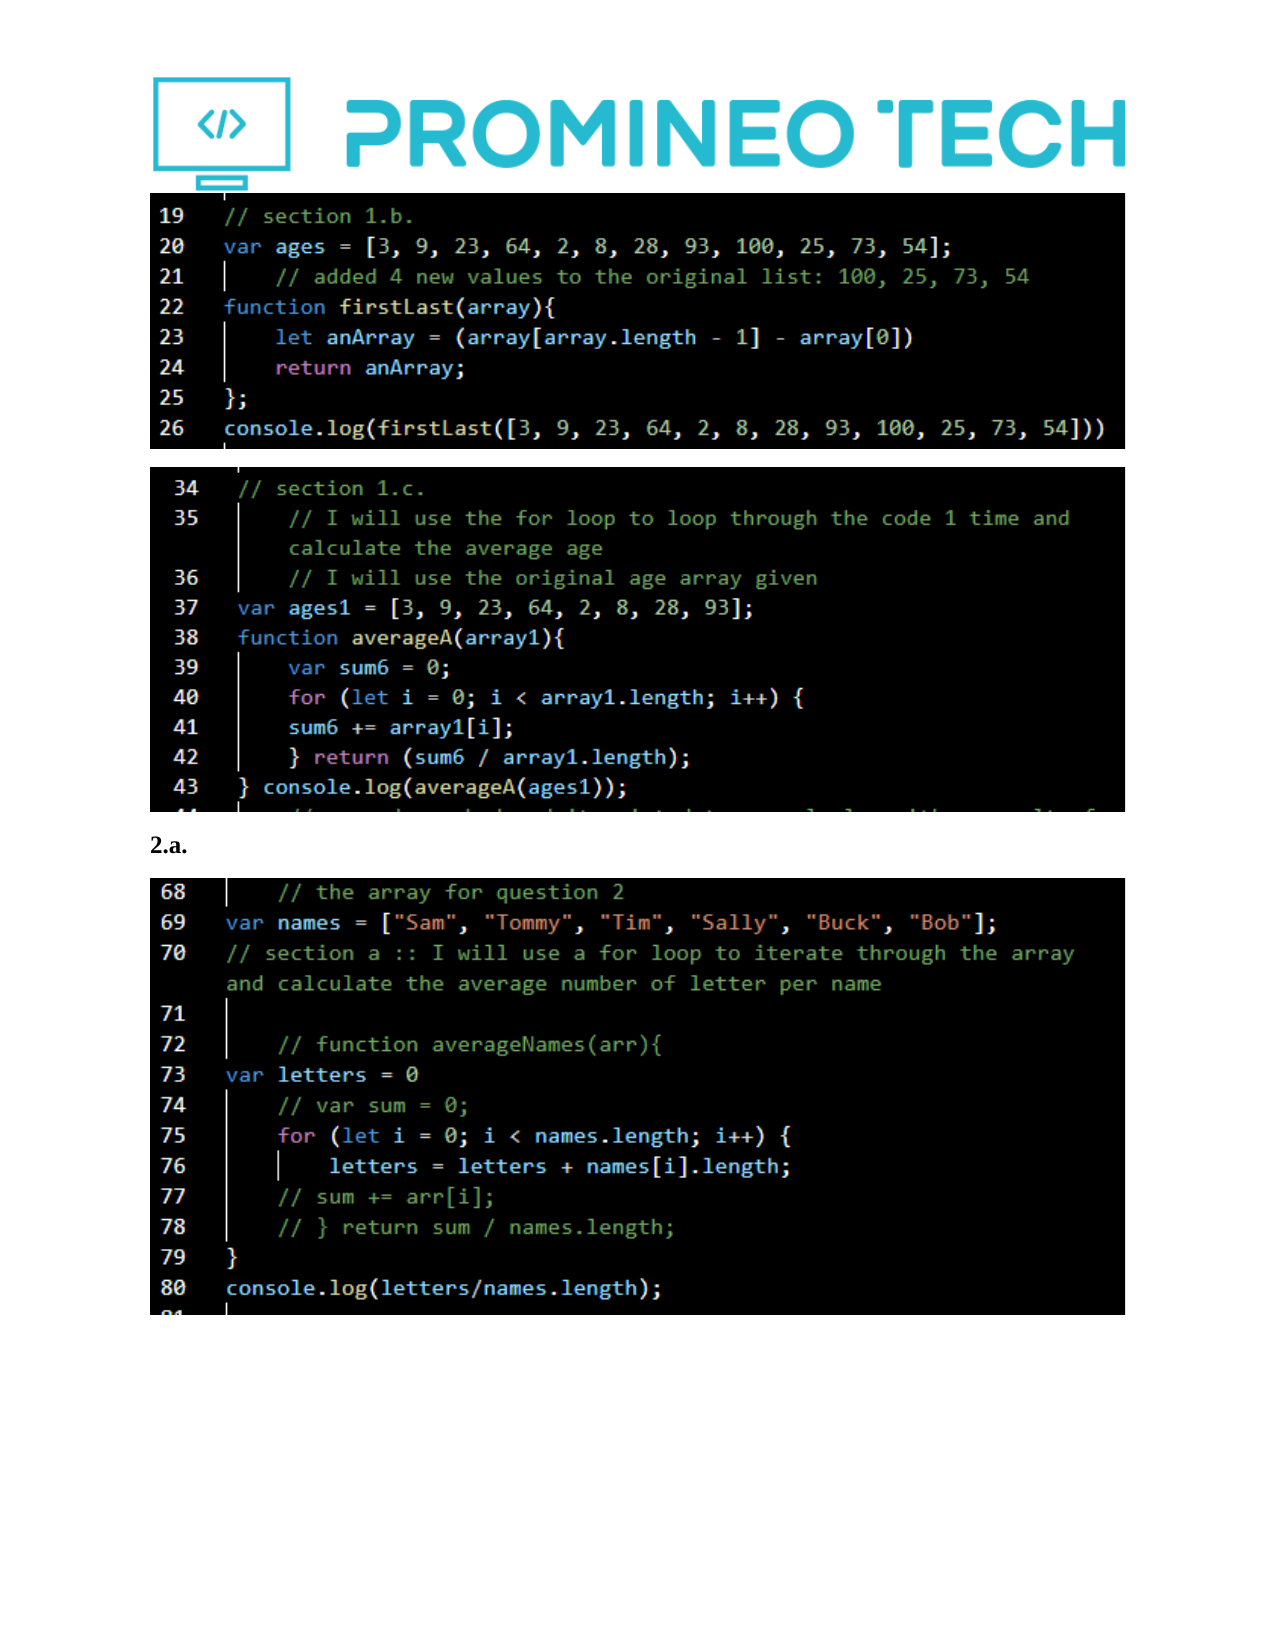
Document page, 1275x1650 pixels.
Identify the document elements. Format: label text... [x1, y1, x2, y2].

picture [150, 75, 1125, 449]
picture [150, 878, 1125, 1315]
picture [150, 467, 1125, 812]
text 2.a. [150, 831, 1125, 859]
